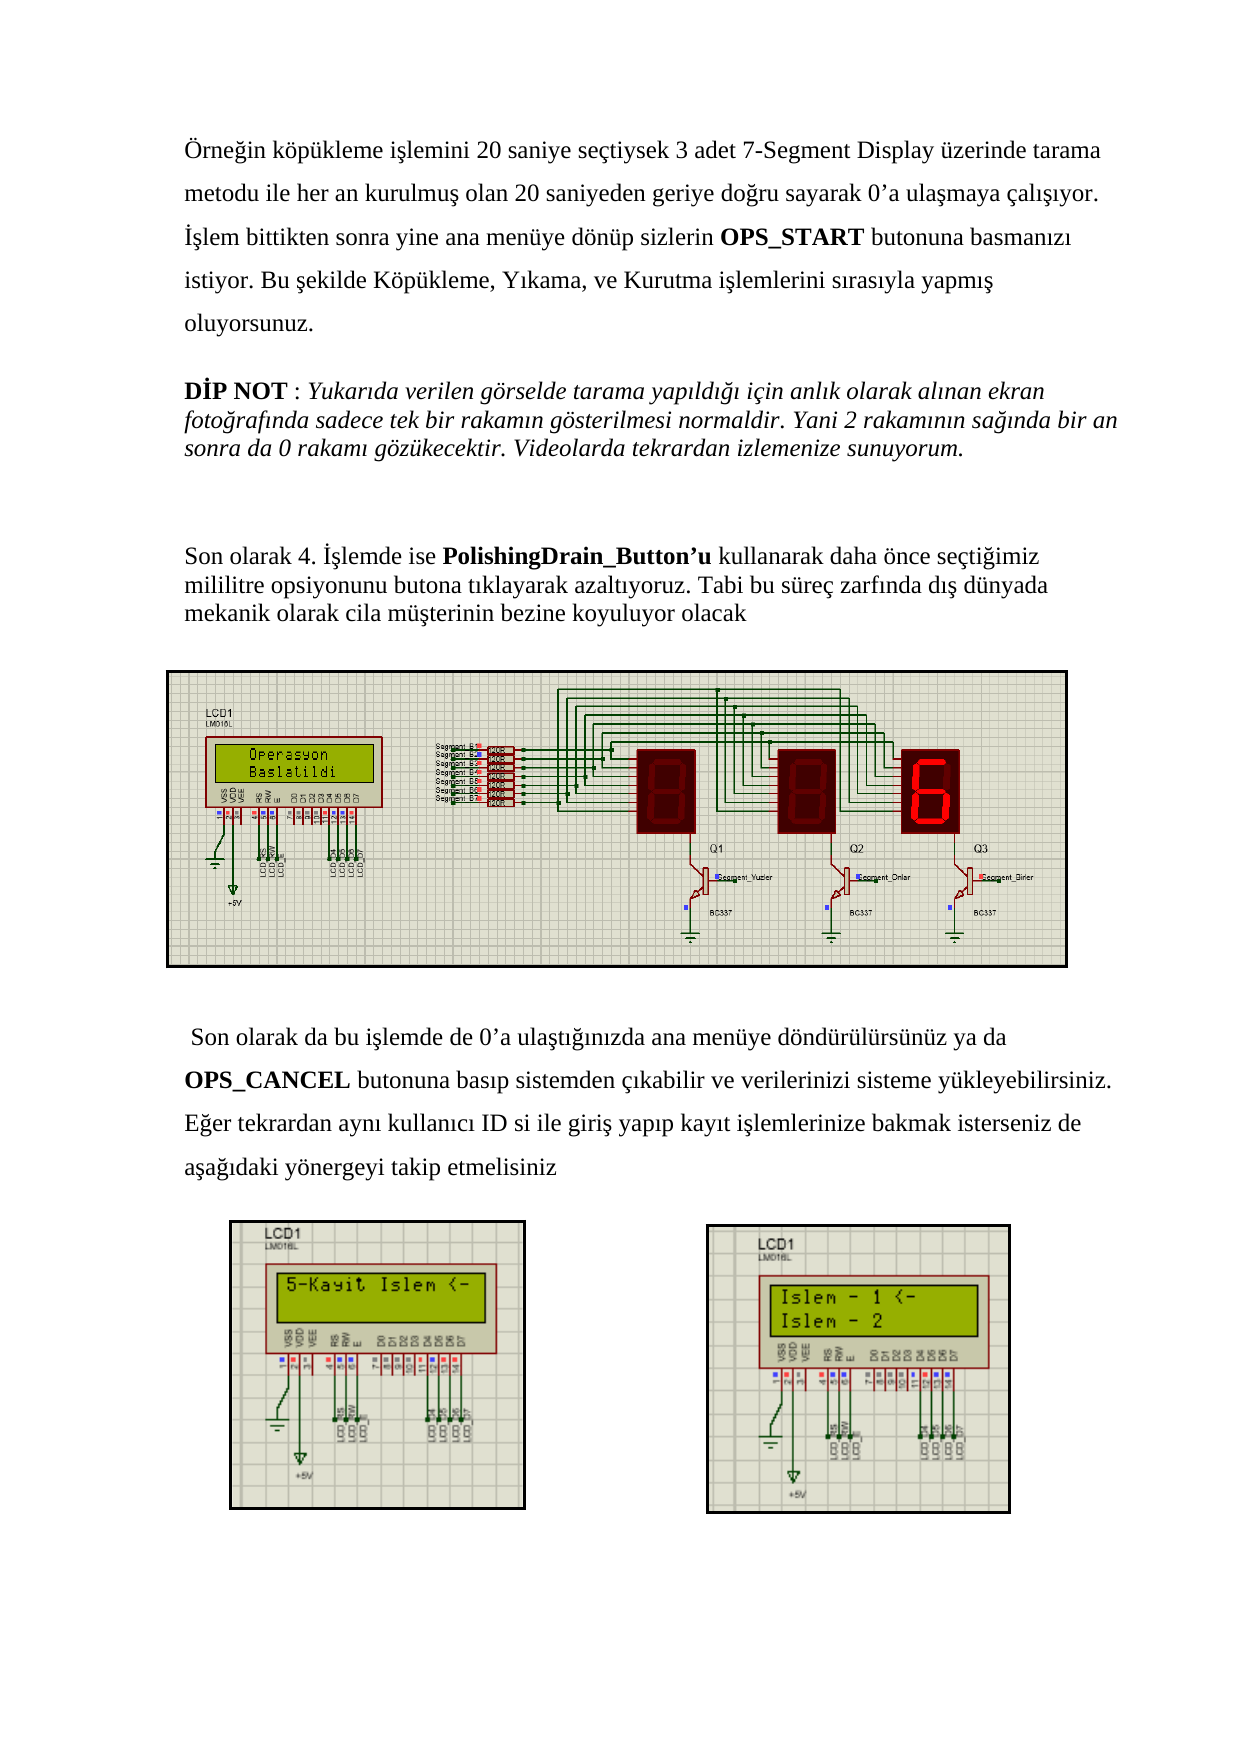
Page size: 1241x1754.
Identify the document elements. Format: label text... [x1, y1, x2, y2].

picture [709, 1227, 1008, 1511]
text Son olarak 4. İşlemde ise PolishingDrain_Button’u kullanarak daha önce seçtiğimiz mililitre opsiyonunu butona tıklayarak azaltıyoruz. Tabi bu süreç zarfında dış dünyada mekanik olarak cila müşterinin bezine koyuluyor olacak [184, 541, 1123, 627]
picture [232, 1223, 523, 1507]
text DİP NOT : Yukarıda verilen görselde tarama yapıldığı için anlık olarak alınan ekran fotoğrafında sadece tek bir rakamın gösterilmesi normaldir. Yani 2 rakamının sağında bir an sonra da 0 rakamı gözükecektir. Videolarda tekrardan izlemenize sunuyorum. [184, 376, 1123, 462]
text Örneğin köpükleme işlemini 20 saniye seçtiysek 3 adet 7-Segment Display üzerinde tarama metodu ile her an kurulmuş olan 20 saniyeden geriye doğru sayarak 0’a ulaşmaya çalışıyor. İşlem bittikten sonra yine ana menüye dönüp sizlerin OPS_START butonuna basmanızı istiyor. Bu şekilde Köpükleme, Yıkama, ve Kurutma işlemlerini sırasıyla yapmış oluyorsunuz. [184, 135, 1123, 337]
picture [169, 673, 1065, 965]
